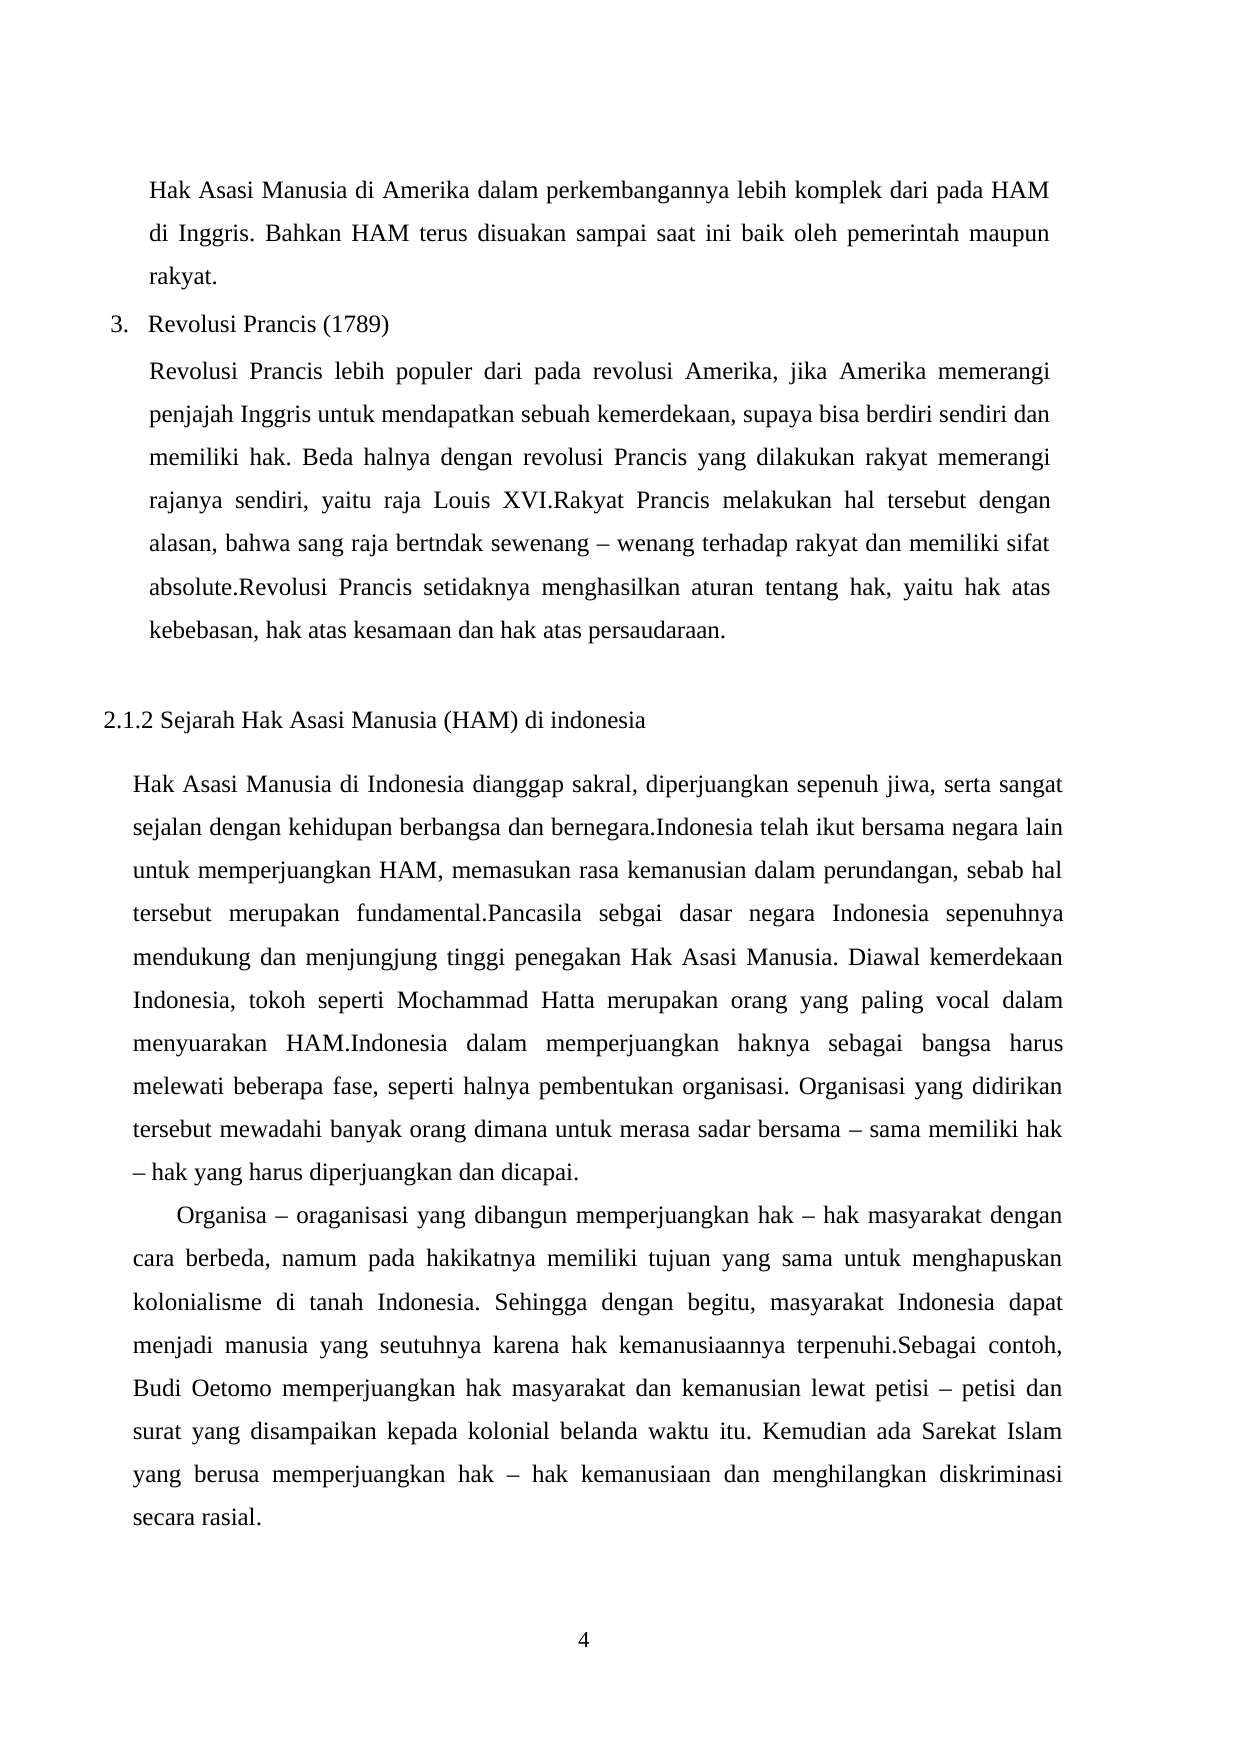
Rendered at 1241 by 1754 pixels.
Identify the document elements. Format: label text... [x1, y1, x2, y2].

text Hak Asasi Manusia di Indonesia dianggap sakral, diperjuangkan sepenuh jiwa, serta sangat sejalan dengan kehidupan berbangsa dan bernegara.Indonesia telah ikut bersama negara lain untuk memperjuangkan HAM, memasukan rasa kemanusian dalam perundangan, sebab hal tersebut merupakan fundamental.Pancasila sebgai dasar negara Indonesia sepenuhnya mendukung dan menjungjung tinggi penegakan Hak Asasi Manusia. Diawal kemerdekaan Indonesia, tokoh seperti Mochammad Hatta merupakan orang yang paling vocal dalam menyuarakan HAM.Indonesia dalam memperjuangkan haknya sebagai bangsa harus melewati beberapa fase, seperti halnya pembentukan organisasi. Organisasi yang didirikan tersebut mewadahi banyak orang dimana untuk merasa sadar bersama – sama memiliki hak [133, 769, 1063, 1143]
text Organisa – oraganisasi yang dibangun memperjuangkan hak – hak masyarakat dengan cara berbeda, namum pada hakikatnya memiliki tujuan yang sama untuk menghapuskan kolonialisme di tanah Indonesia. Sehingga dengan begitu, masyarakat Indonesia dapat menjadi manusia yang seutuhnya karena hak kemanusiaannya terpenuhi.Sebagai contoh, Budi Oetomo memperjuangkan hak masyarakat dan kemanusian lewat petisi – petisi dan surat yang disampaikan kepada kolonial belanda waktu itu. Kemudian ada Sarekat Islam yang berusa memperjuangkan hak – hak kemanusiaan dan menghilangkan diskriminasi secara rasial. [133, 1200, 1063, 1531]
text – hak yang harus diperjuangkan dan dicapai. [133, 1157, 1076, 1186]
text Hak Asasi Manusia di Amerika dalam perkembangannya lebih komplek dari pada HAM di Inggris. Bahkan HAM terus disuakan sampai saat ini baik oleh pemerintah maupun rakyat. [149, 175, 1051, 290]
list Sejarah Hak Asasi Manusia (HAM) di indonesia [103, 705, 1076, 734]
list Revolusi Prancis (1789) [110, 309, 1076, 337]
text Revolusi Prancis lebih populer dari pada revolusi Amerika, jika Amerika memerangi penjajah Inggris untuk mendapatkan sebuah kemerdekaan, supaya bisa berdiri sendiri dan memiliki hak. Beda halnya dengan revolusi Prancis yang dilakukan rakyat memerangi rajanya sendiri, yaitu raja Louis XVI.Rakyat Prancis melakukan hal tersebut dengan alasan, bahwa sang raja bertndak sewenang – wenang terhadap rakyat dan memiliki sifat absolute.Revolusi Prancis setidaknya menghasilkan aturan tentang hak, yaitu hak atas kebebasan, hak atas kesamaan dan hak atas persaudaraan. [149, 356, 1051, 643]
